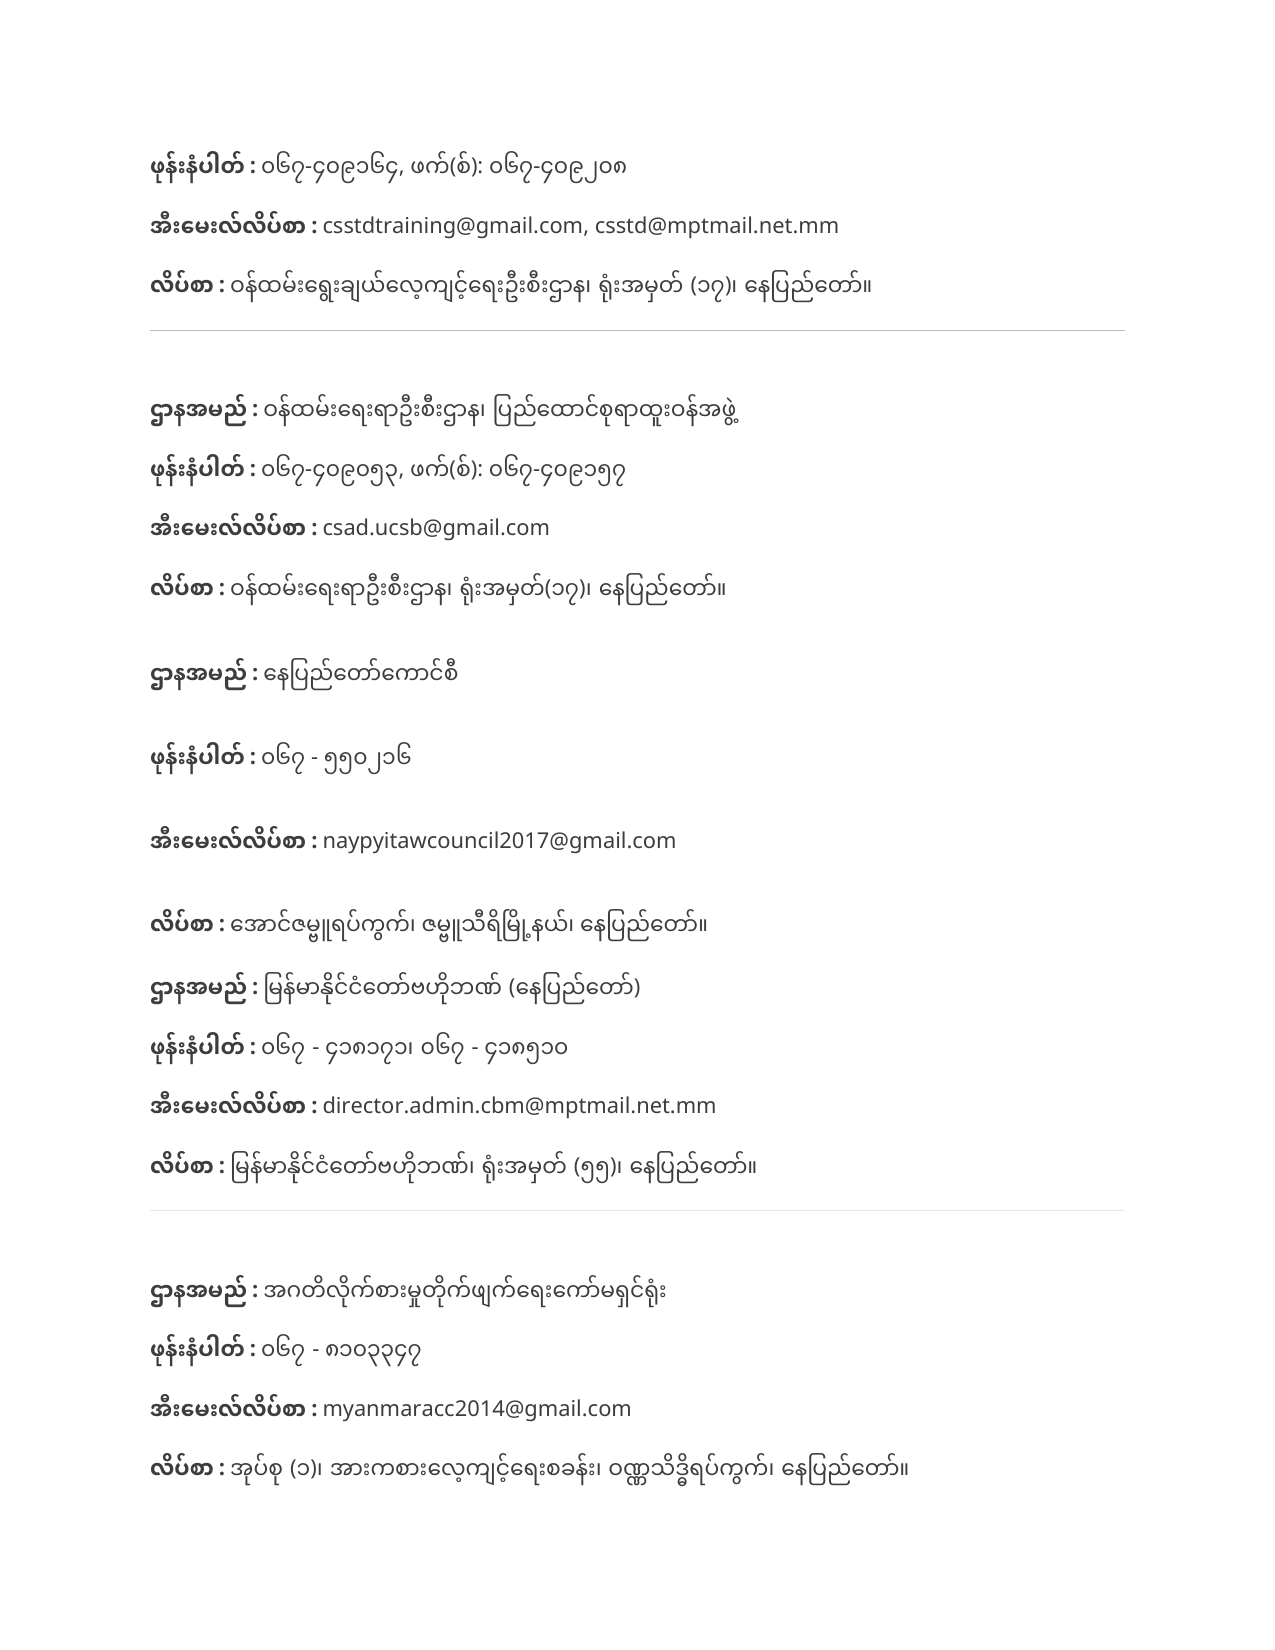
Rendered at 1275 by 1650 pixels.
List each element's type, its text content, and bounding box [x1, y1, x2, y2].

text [150, 150, 1125, 299]
text ဌာနအမည် : နေပြည်တော်ကောင်စီ ဖုန်းနံပါတ် : ၀၆၇ - ၅၅၀၂၁၆ အီးမေးလ်လိပ်စာ : naypyitawcouncil2017@gmail.com လိပ်စာ : အောင်ဇမ္ဗူရပ်ကွက်၊ ဇမ္ဗူသီရိမြို့နယ်၊ နေပြည်တော်။ [150, 652, 1125, 951]
text ဌာနအမည် : မြန်မာနိုင်ငံတော်ဗဟိုဘဏ် (နေပြည်တော်) ဖုန်းနံပါတ် : ၀၆၇ - ၄၁၈၁၇၁၊ ၀၆၇ - ၄၁၈၅၁၀ အီးမေးလ်လိပ်စာ : director.admin.cbm@mptmail.net.mm လိပ်စာ : မြန်မာနိုင်ငံတော်ဗဟိုဘဏ်၊ ရုံးအမှတ် (၅၅)၊ နေပြည်တော်။ [150, 971, 1125, 1179]
text ဌာနအမည် : အဂတိလိုက်စားမှုတိုက်ဖျက်ရေးကော်မရှင်ရုံး ဖုန်းနံပါတ် : ၀၆၇ - ၈၁၀၃၃၄၇ အီးမေးလ်လိပ်စာ : myanmaracc2014@gmail.com လိပ်စာ : အုပ်စု (၁)၊ အားကစားလေ့ကျင့်ရေးစခန်း၊ ဝဏ္ဏသိဒ္ဓိရပ်ကွက်၊ နေပြည်တော်။ [150, 1273, 1125, 1482]
text ဌာနအမည် : ဝန်ထမ်းရေးရာဦးစီးဌာန၊ ပြည်ထောင်စုရာထူးဝန်အဖွဲ့ ဖုန်းနံပါတ် : ၀၆၇-၄၀၉၀၅၃, ဖက်(စ်): ၀၆၇-၄၀၉၁၅၇ အီးမေးလ်လိပ်စာ : csad.ucsb@gmail.com လိပ်စာ : ဝန်ထမ်းရေးရာဦးစီးဌာန၊ ရုံးအမှတ်(၁၇)၊ နေပြည်တော်။ [150, 393, 1125, 601]
